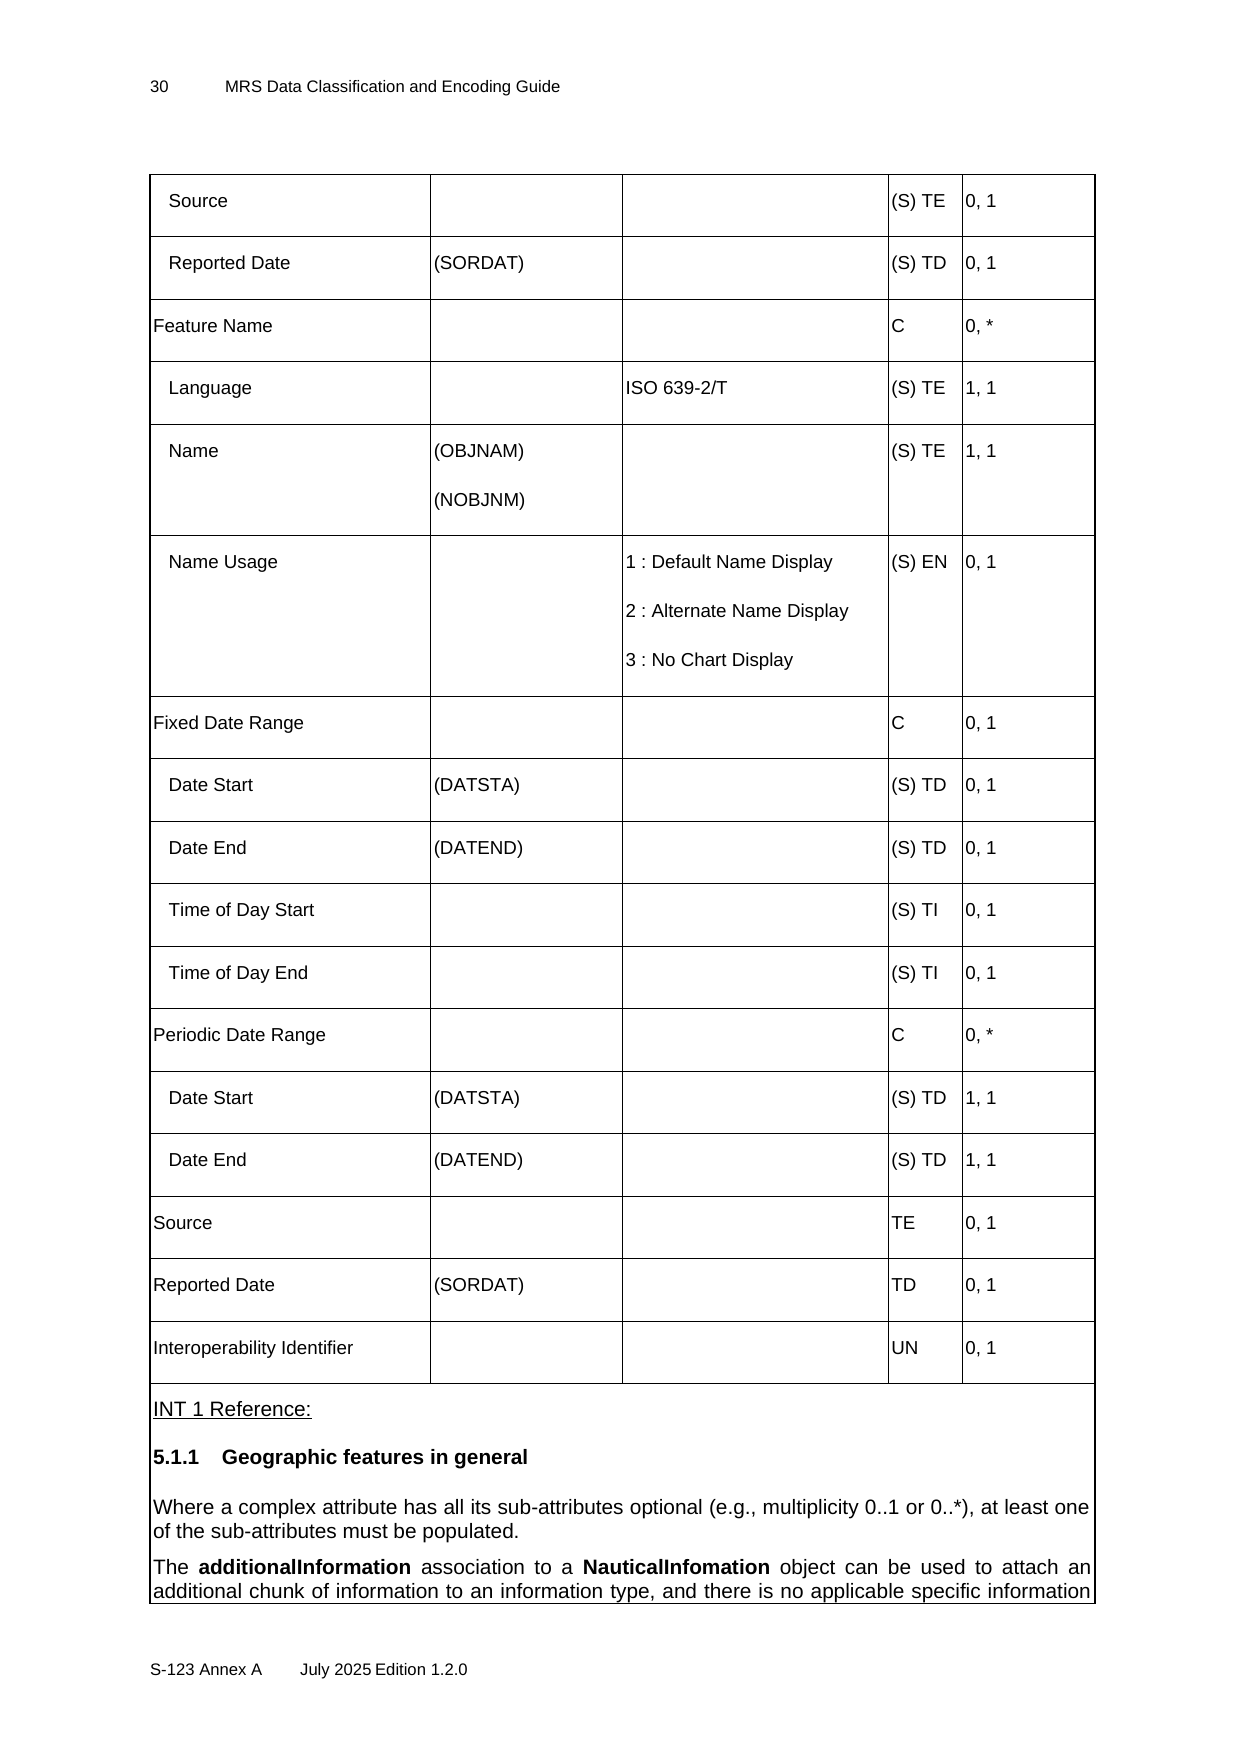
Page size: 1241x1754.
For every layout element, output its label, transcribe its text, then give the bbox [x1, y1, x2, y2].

table_cell Reported Date [151, 1259, 430, 1321]
table_cell [623, 1197, 888, 1258]
table_cell 0, 1 [963, 884, 1094, 946]
table_cell Source [151, 175, 430, 236]
table_cell TD [889, 1259, 962, 1321]
table_cell (S) TD [889, 822, 962, 883]
table_cell [623, 759, 888, 821]
table_cell C [889, 300, 962, 361]
table_cell 0, * [963, 300, 1094, 361]
table_cell (OBJNAM) (NOBJNM) [431, 425, 622, 535]
table_cell Source [151, 1197, 430, 1258]
table_cell 1, 1 [963, 1072, 1094, 1133]
table_cell Date Start [151, 759, 430, 821]
table_cell Name Usage [151, 536, 430, 696]
table_cell 0, 1 [963, 1197, 1094, 1258]
table_cell [431, 947, 622, 1008]
table_cell (SORDAT) [431, 1259, 622, 1321]
table_cell ISO 639-2/T [623, 362, 888, 424]
table_cell [623, 697, 888, 758]
table_cell [623, 822, 888, 883]
table_cell (S) TI [889, 947, 962, 1008]
table_cell 0, 1 [963, 1259, 1094, 1321]
table_cell 0, 1 [963, 1322, 1094, 1383]
table_cell 1 : Default Name Display 2 : Alternate Name Display 3 : No Chart Display [623, 536, 888, 696]
table_cell Date Start [151, 1072, 430, 1133]
table_cell (SORDAT) [431, 237, 622, 299]
table_cell Reported Date [151, 237, 430, 299]
table_cell (S) TE [889, 425, 962, 535]
table_cell 0, 1 [963, 175, 1094, 236]
table_cell Date End [151, 1134, 430, 1196]
table_cell UN [889, 1322, 962, 1383]
table_cell (DATSTA) [431, 759, 622, 821]
table_cell C [889, 1009, 962, 1071]
table_cell (DATEND) [431, 822, 622, 883]
table_cell (S) TD [889, 1134, 962, 1196]
table_cell [431, 697, 622, 758]
table_cell Date End [151, 822, 430, 883]
table_cell 0, 1 [963, 237, 1094, 299]
table_cell [431, 175, 622, 236]
table_cell [431, 884, 622, 946]
table_cell [623, 1072, 888, 1133]
table_cell Time of Day Start [151, 884, 430, 946]
table_cell [623, 884, 888, 946]
table_cell [431, 1197, 622, 1258]
table_cell Interoperability Identifier [151, 1322, 430, 1383]
table_cell 0, 1 [963, 822, 1094, 883]
table_cell Feature Name [151, 300, 430, 361]
table_cell Fixed Date Range [151, 697, 430, 758]
table_cell 1, 1 [963, 362, 1094, 424]
table_cell (DATEND) [431, 1134, 622, 1196]
table_cell (S) TE [889, 175, 962, 236]
table_cell [623, 1134, 888, 1196]
table_cell (S) TE [889, 362, 962, 424]
table_cell [623, 175, 888, 236]
table_cell Periodic Date Range [151, 1009, 430, 1071]
table_cell (S) TD [889, 759, 962, 821]
table_cell 0, 1 [963, 759, 1094, 821]
table_cell TE [889, 1197, 962, 1258]
table_cell (S) EN [889, 536, 962, 696]
table_cell (DATSTA) [431, 1072, 622, 1133]
table_cell 0, 1 [963, 536, 1094, 696]
table_cell [431, 536, 622, 696]
table_cell Language [151, 362, 430, 424]
table_cell C [889, 697, 962, 758]
table_cell 1, 1 [963, 1134, 1094, 1196]
table_cell [623, 425, 888, 535]
table_cell [623, 1009, 888, 1071]
table_cell 0, * [963, 1009, 1094, 1071]
table_cell (S) TI [889, 884, 962, 946]
table_cell 1, 1 [963, 425, 1094, 535]
table_cell [623, 300, 888, 361]
table_cell [431, 362, 622, 424]
table_cell [431, 300, 622, 361]
table_cell [431, 1322, 622, 1383]
table_cell [623, 237, 888, 299]
table_cell Name [151, 425, 430, 535]
table_cell 0, 1 [963, 697, 1094, 758]
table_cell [151, 1384, 1094, 1603]
table_cell Time of Day End [151, 947, 430, 1008]
table_cell (S) TD [889, 237, 962, 299]
table_cell (S) TD [889, 1072, 962, 1133]
table_cell [431, 1009, 622, 1071]
table_cell [623, 1259, 888, 1321]
table_cell [623, 947, 888, 1008]
table_cell [623, 1322, 888, 1383]
table_cell 0, 1 [963, 947, 1094, 1008]
